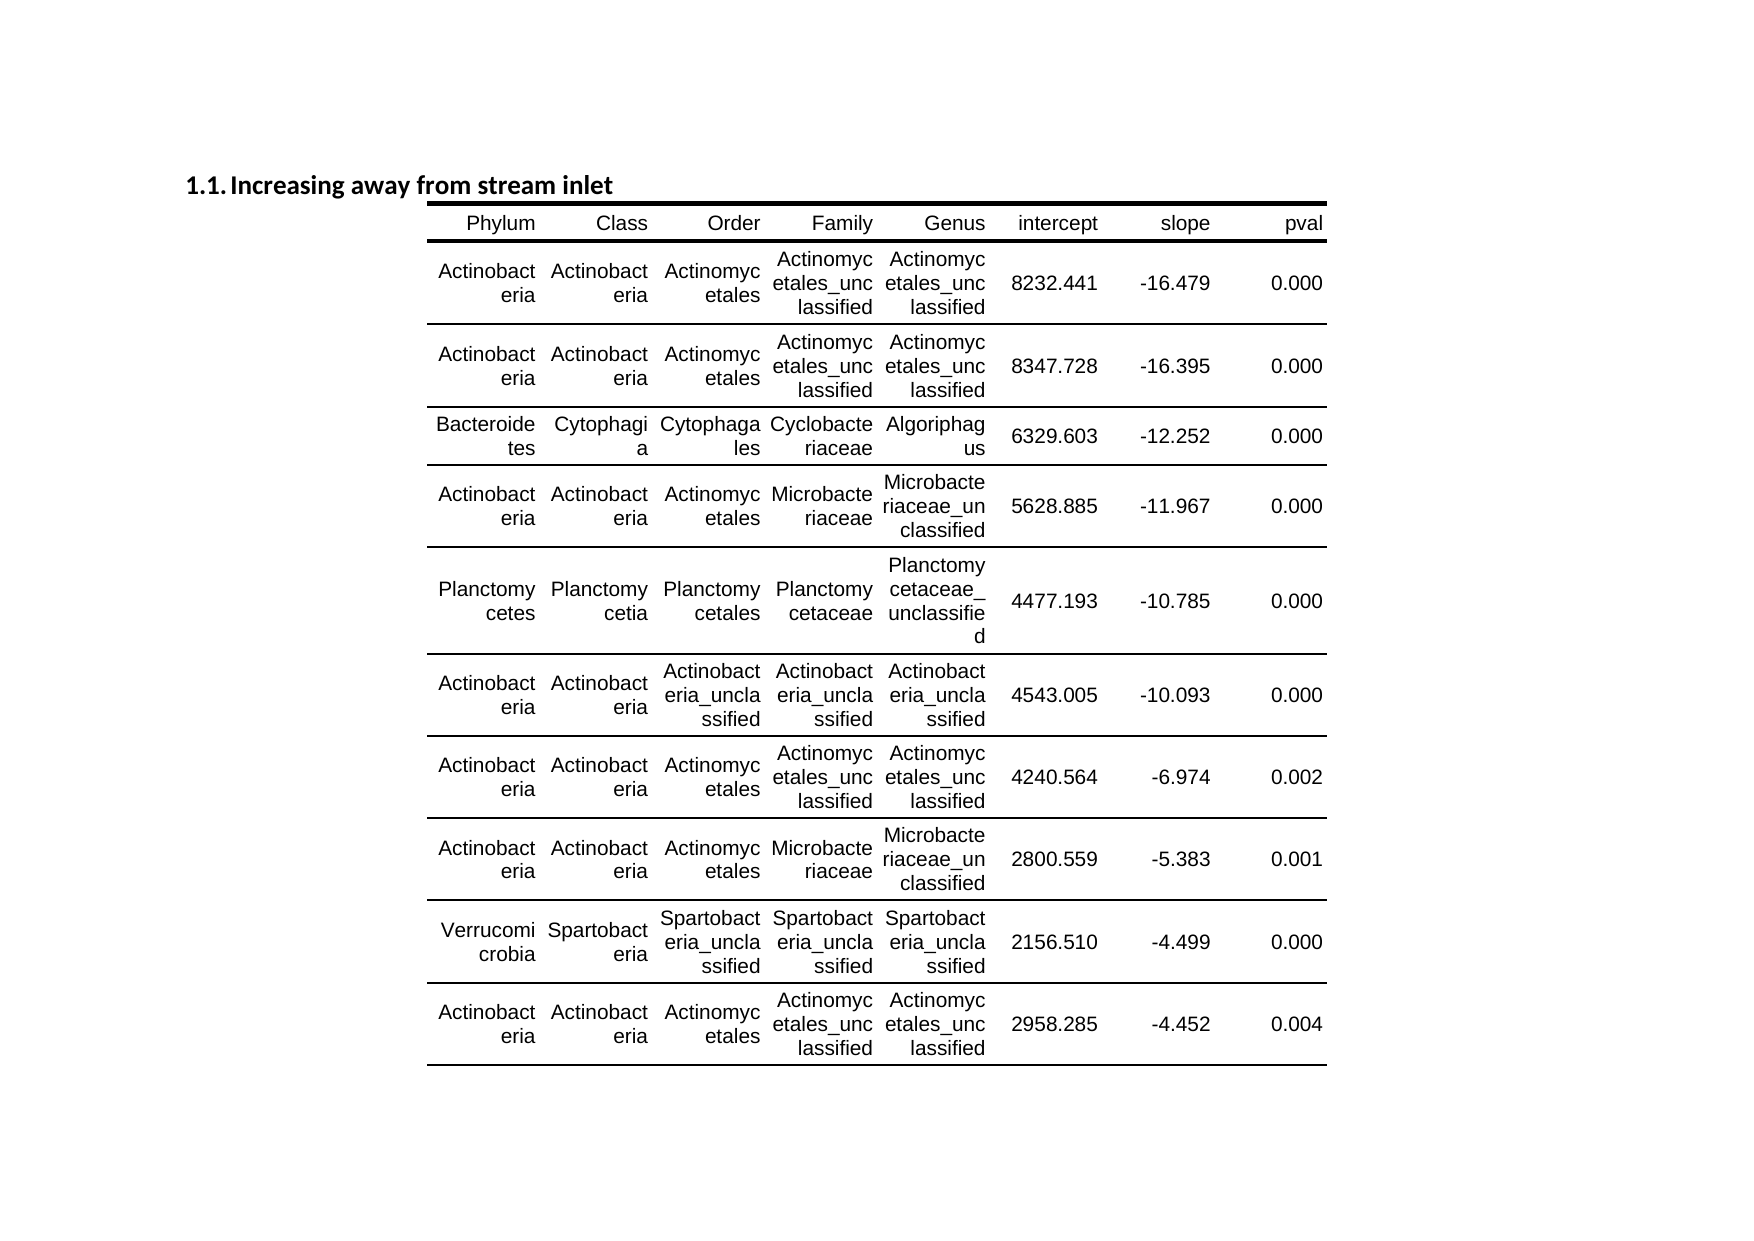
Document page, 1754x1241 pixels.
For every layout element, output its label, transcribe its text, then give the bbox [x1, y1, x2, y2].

table_cell -16.395 [1102, 325, 1214, 406]
table_cell 4240.564 [990, 737, 1102, 817]
table_cell Spartobacteria_unclassified [652, 901, 764, 982]
table_header slope [1102, 206, 1214, 239]
table_cell 0.000 [1215, 243, 1327, 323]
table_cell Actinomycetales [652, 984, 764, 1064]
table_cell Actinobacteria_unclassified [765, 655, 877, 735]
table_cell 8232.441 [990, 243, 1102, 323]
table_cell Bacteroidetes [427, 408, 539, 464]
table_cell Planctomycetes [427, 548, 539, 652]
table_cell Planctomycetia [540, 548, 652, 652]
table_cell Actinomycetales_unclassified [877, 984, 989, 1064]
table_cell Actinomycetales [652, 819, 764, 899]
table_cell 0.000 [1215, 408, 1327, 464]
table_cell Planctomycetaceae [765, 548, 877, 652]
table_header pval [1215, 206, 1327, 239]
table_cell 0.001 [1215, 819, 1327, 899]
table_cell Microbacteriaceae [765, 819, 877, 899]
table_cell Planctomycetales [652, 548, 764, 652]
table_cell Actinobacteria_unclassified [877, 655, 989, 735]
table_cell 0.000 [1215, 901, 1327, 982]
table_cell Cyclobacteriaceae [765, 408, 877, 464]
table_cell Algoriphagus [877, 408, 989, 464]
table_cell Actinomycetales_unclassified [765, 984, 877, 1064]
table_cell Actinomycetales_unclassified [765, 737, 877, 817]
table_header Class [540, 206, 652, 239]
table_cell 8347.728 [990, 325, 1102, 406]
table_cell 4477.193 [990, 548, 1102, 652]
table_cell 6329.603 [990, 408, 1102, 464]
table_cell -10.785 [1102, 548, 1214, 652]
table_header Family [765, 206, 877, 239]
table_cell Spartobacteria [540, 901, 652, 982]
table_cell 0.000 [1215, 325, 1327, 406]
table_cell -10.093 [1102, 655, 1214, 735]
table_cell Actinobacteria [540, 984, 652, 1064]
table_cell Actinobacteria [427, 737, 539, 817]
table_cell -11.967 [1102, 466, 1214, 546]
table_cell Actinobacteria [540, 737, 652, 817]
table_header intercept [990, 206, 1102, 239]
table_cell Microbacteriaceae [765, 466, 877, 546]
table_cell Verrucomicrobia [427, 901, 539, 982]
table_cell Actinomycetales_unclassified [877, 737, 989, 817]
table_cell Actinobacteria [427, 466, 539, 546]
table_header Genus [877, 206, 989, 239]
table_cell Actinomycetales [652, 325, 764, 406]
table_cell 4543.005 [990, 655, 1102, 735]
table_cell Cytophagales [652, 408, 764, 464]
table_cell -6.974 [1102, 737, 1214, 817]
table_cell 0.000 [1215, 466, 1327, 546]
table_cell Actinomycetales_unclassified [877, 243, 989, 323]
table_cell Actinomycetales_unclassified [765, 243, 877, 323]
table_cell Planctomycetaceae_unclassified [877, 548, 989, 652]
table_cell Actinobacteria [540, 325, 652, 406]
table_cell Actinomycetales [652, 737, 764, 817]
table_cell Actinobacteria [427, 984, 539, 1064]
table_cell 0.000 [1215, 548, 1327, 652]
table_cell 2958.285 [990, 984, 1102, 1064]
table_cell Actinobacteria [540, 243, 652, 323]
table_cell 0.004 [1215, 984, 1327, 1064]
table_cell Actinobacteria [427, 325, 539, 406]
table_cell -4.499 [1102, 901, 1214, 982]
table_cell -16.479 [1102, 243, 1214, 323]
table_cell 2156.510 [990, 901, 1102, 982]
table_cell Actinobacteria [427, 243, 539, 323]
table_cell Actinomycetales_unclassified [877, 325, 989, 406]
table_cell Spartobacteria_unclassified [765, 901, 877, 982]
table_cell Cytophagia [540, 408, 652, 464]
table_cell Actinobacteria_unclassified [652, 655, 764, 735]
table_cell Actinobacteria [540, 819, 652, 899]
table_header Order [652, 206, 764, 239]
table_cell 0.000 [1215, 655, 1327, 735]
table_cell 0.002 [1215, 737, 1327, 817]
table_cell Spartobacteria_unclassified [877, 901, 989, 982]
table_cell 2800.559 [990, 819, 1102, 899]
table_cell Actinomycetales_unclassified [765, 325, 877, 406]
table_cell -12.252 [1102, 408, 1214, 464]
table_cell Actinobacteria [427, 819, 539, 899]
table_cell Actinobacteria [540, 655, 652, 735]
table_cell Actinobacteria [427, 655, 539, 735]
table_header Phylum [427, 206, 539, 239]
table_cell -4.452 [1102, 984, 1214, 1064]
table_cell Microbacteriaceae_unclassified [877, 466, 989, 546]
table_cell Microbacteriaceae_unclassified [877, 819, 989, 899]
table_cell Actinomycetales [652, 466, 764, 546]
table_cell -5.383 [1102, 819, 1214, 899]
table_cell Actinomycetales [652, 243, 764, 323]
subtitle Increasing away from stream inlet [185, 168, 1606, 201]
table_cell Actinobacteria [540, 466, 652, 546]
table_cell 5628.885 [990, 466, 1102, 546]
